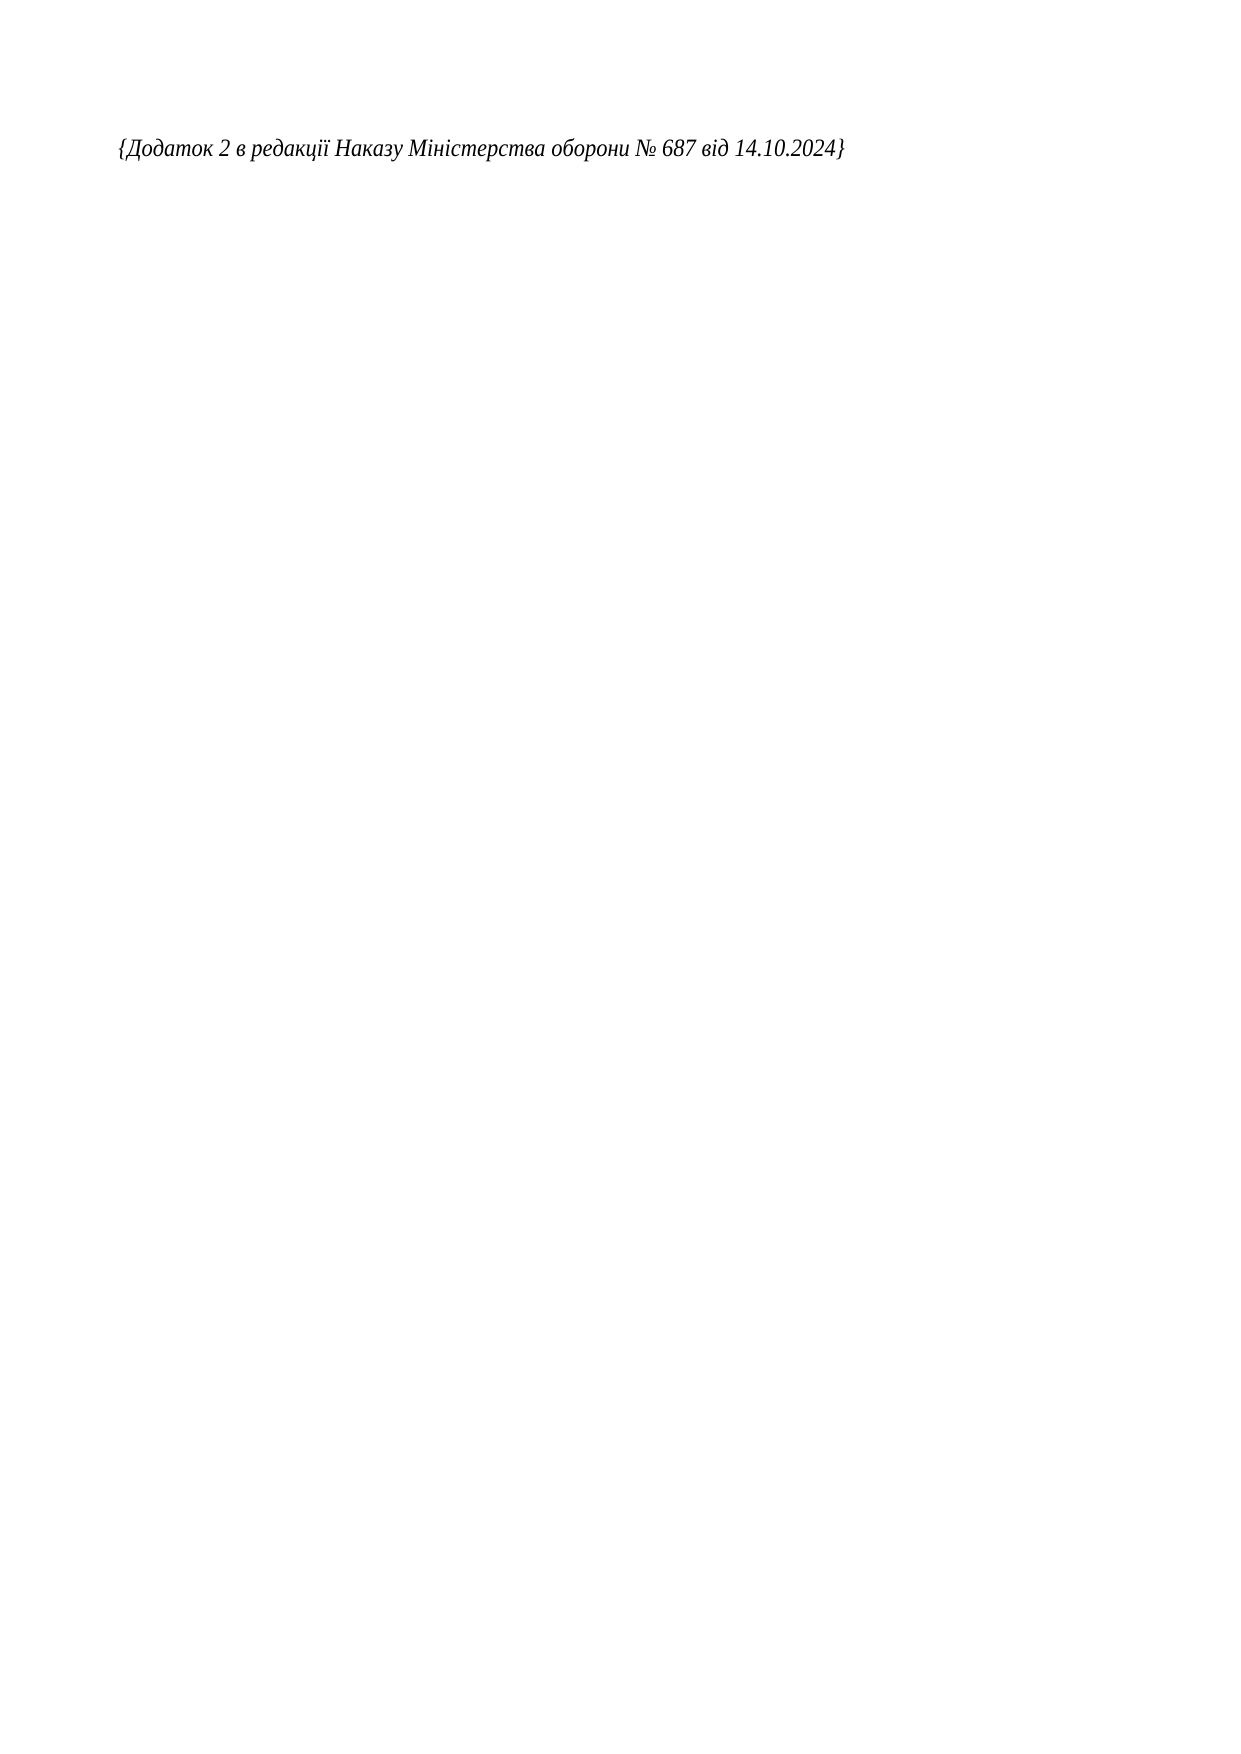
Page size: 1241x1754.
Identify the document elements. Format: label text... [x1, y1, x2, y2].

text {Додаток 2 в редакції Наказу Міністерства оборони № 687 від 14.10.2024} [118, 133, 1181, 161]
